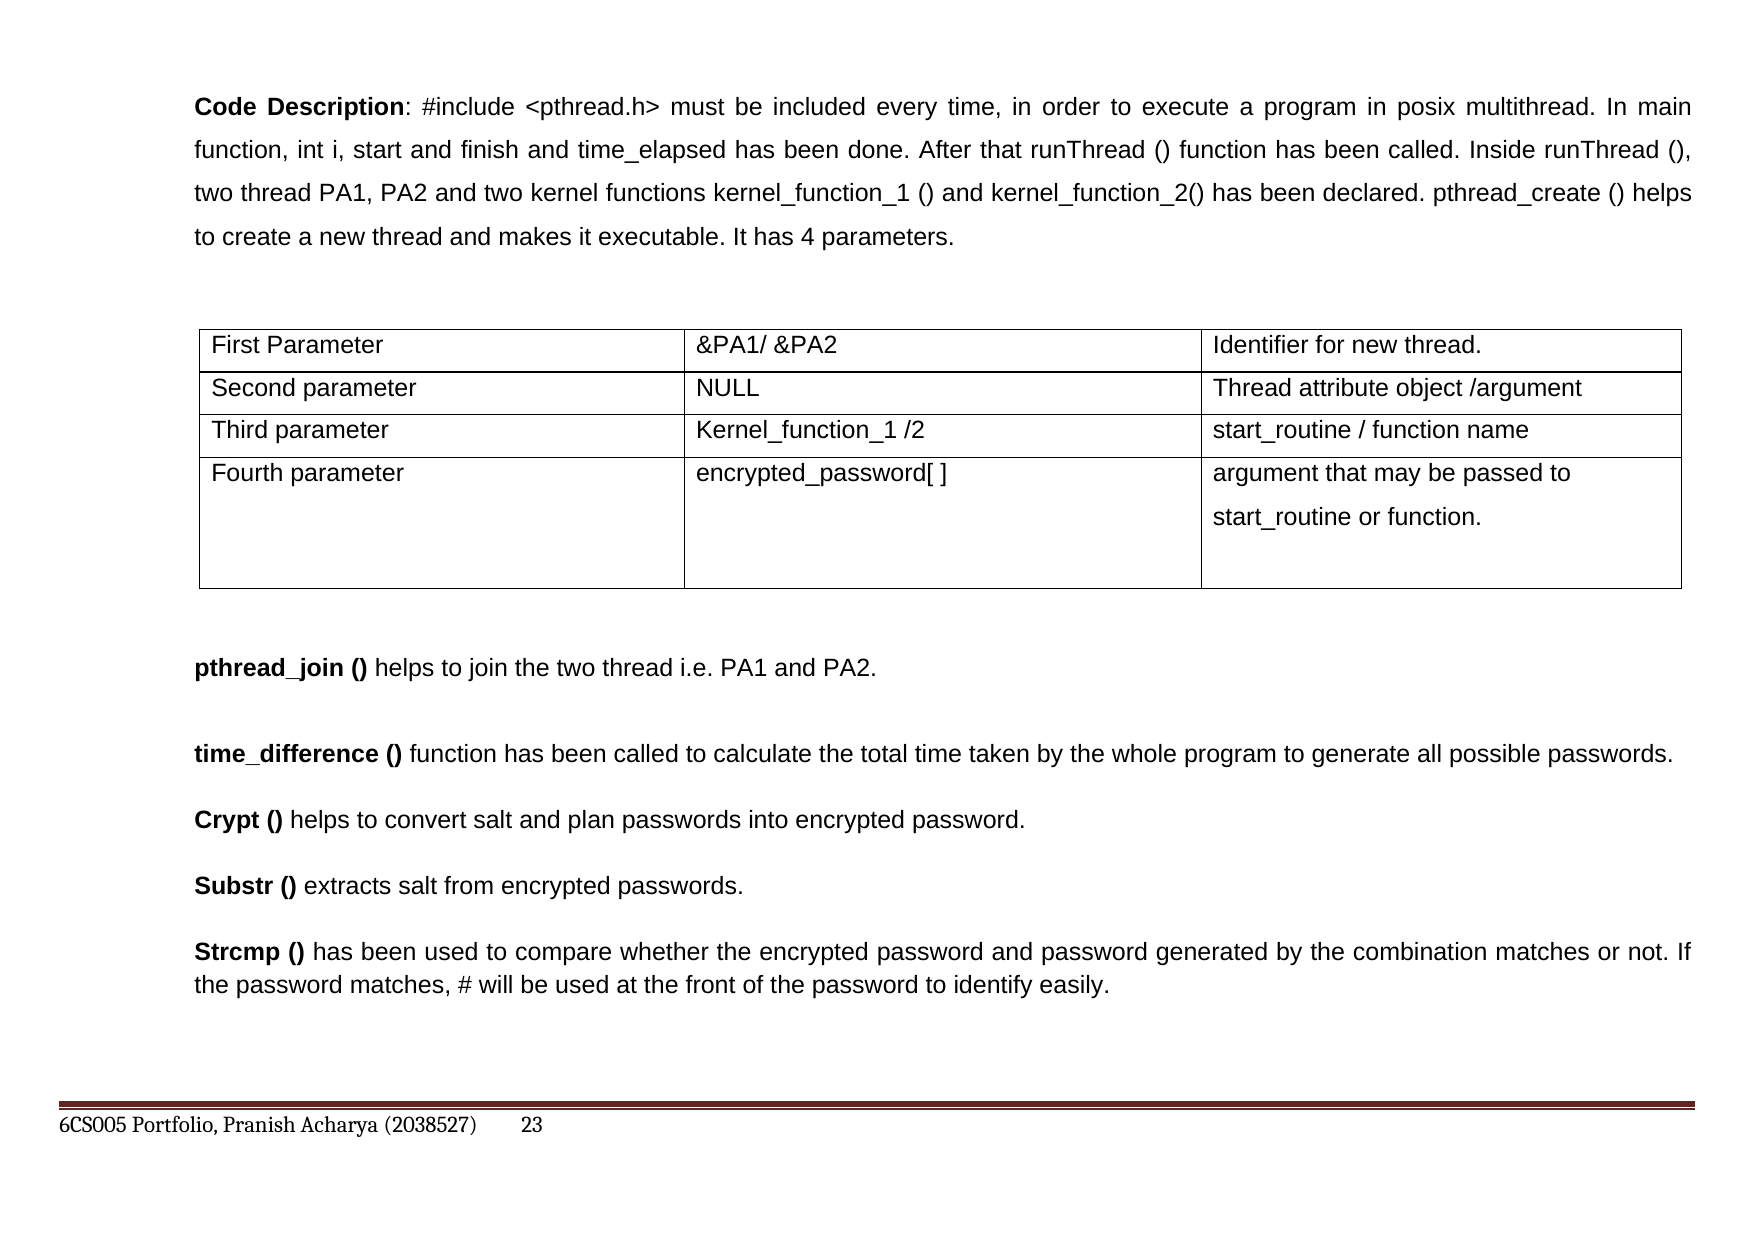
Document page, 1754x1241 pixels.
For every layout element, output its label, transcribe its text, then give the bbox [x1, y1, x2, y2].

list Strcmp () has been used to compare whether the encrypted password and password generated by the combination matches or not. If the password matches, # will be used at the front of the password to identify easily. [194, 937, 1695, 999]
list time_difference () function has been called to calculate the total time taken by the whole program to generate all possible passwords. [194, 739, 1695, 768]
table_cell NULL [685, 373, 1201, 414]
list Crypt () helps to convert salt and plan passwords into encrypted password. [194, 805, 1695, 834]
table_cell Kernel_function_1 /2 [685, 415, 1201, 457]
table_cell Fourth parameter [200, 458, 684, 588]
list pthread_join () helps to join the two thread i.e. PA1 and PA2. [194, 653, 1695, 681]
list Code Description: #include <pthread.h> must be included every time, in order to execute a program in posix multithread. In main function, int i, start and finish and time_elapsed has been done. After that runThread () function has been called. Inside runThread (), two thread PA1, PA2 and two kernel functions kernel_function_1 () and kernel_function_2() has been declared. pthread_create () helps to create a new thread and makes it executable. It has 4 parameters. [194, 92, 1695, 250]
table_cell Third parameter [200, 415, 684, 457]
table_cell start_routine / function name [1202, 415, 1681, 457]
table_header &PA1/ &PA2 [685, 330, 1201, 371]
table_cell Second parameter [200, 373, 684, 414]
table_cell encrypted_password[ ] [685, 458, 1201, 588]
table_cell Thread attribute object /argument [1202, 373, 1681, 414]
table_header Identifier for new thread. [1202, 330, 1681, 371]
list Substr () extracts salt from encrypted passwords. [194, 871, 1695, 900]
table_header First Parameter [200, 330, 684, 371]
table_cell argument that may be passed to start_routine or function. [1202, 458, 1681, 588]
